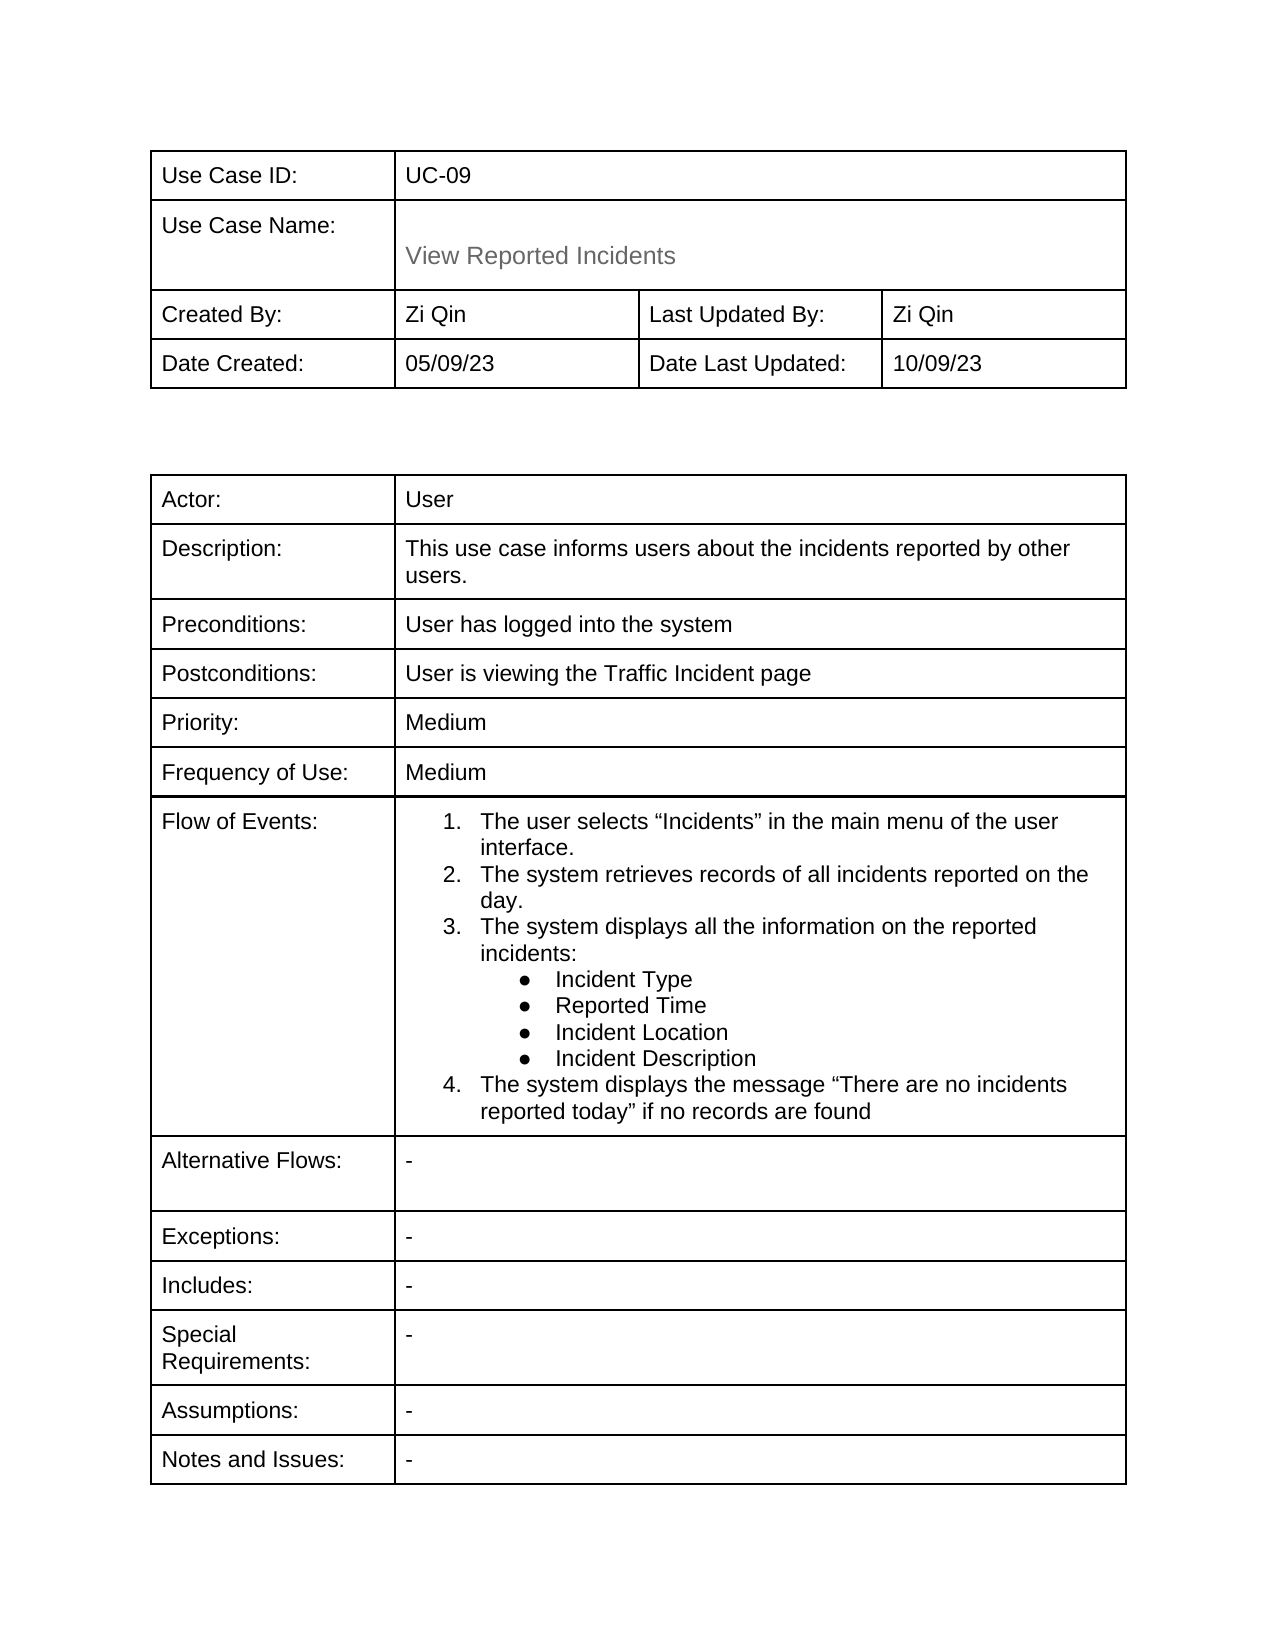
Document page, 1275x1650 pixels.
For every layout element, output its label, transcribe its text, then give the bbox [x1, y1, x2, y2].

table_cell Medium [396, 748, 1125, 795]
table_cell Created By: [152, 291, 394, 338]
table_cell Postconditions: [152, 650, 394, 697]
table_cell 05/09/23 [396, 340, 638, 387]
table_header Use Case ID: [152, 152, 394, 199]
table_cell Frequency of Use: [152, 748, 394, 795]
table_cell - [396, 1137, 1125, 1210]
table_cell Zi Qin [883, 291, 1125, 338]
table_header User [396, 476, 1125, 523]
table_cell - [396, 1386, 1125, 1434]
table_cell Description: [152, 525, 394, 598]
table_cell 10/09/23 [883, 340, 1125, 387]
table_cell Zi Qin [396, 291, 638, 338]
table_cell Use Case Name: [152, 201, 394, 288]
table_cell View Reported Incidents [396, 201, 1125, 288]
table_cell Medium [396, 699, 1125, 746]
table_header Actor: [152, 476, 394, 523]
table_cell Assumptions: [152, 1386, 394, 1434]
table_cell Special Requirements: [152, 1311, 394, 1384]
table_cell Date Last Updated: [640, 340, 881, 387]
table_cell Includes: [152, 1262, 394, 1309]
table_cell Exceptions: [152, 1212, 394, 1259]
table_cell - [396, 1212, 1125, 1259]
table_cell - [396, 1262, 1125, 1309]
table_cell Last Updated By: [640, 291, 881, 338]
table_cell The user selects “Incidents” in the main menu of the user interface. The system retrieves records of all incidents reported on the day. The system displays all the information on the reported incidents: Incident Type Reported Time Incident Location Incident Description The system displays the message “There are no incidents reported today” if no records are found [396, 798, 1125, 1134]
table_cell Date Created: [152, 340, 394, 387]
table_cell This use case informs users about the incidents reported by other users. [396, 525, 1125, 598]
table_cell - [396, 1311, 1125, 1384]
table_cell Flow of Events: [152, 798, 394, 1134]
table_cell Alternative Flows: [152, 1137, 394, 1210]
table_cell User is viewing the Traffic Incident page [396, 650, 1125, 697]
table_header UC-09 [396, 152, 1125, 199]
table_cell Preconditions: [152, 600, 394, 648]
table_cell User has logged into the system [396, 600, 1125, 648]
table_cell - [396, 1436, 1125, 1483]
table_cell Priority: [152, 699, 394, 746]
table_cell Notes and Issues: [152, 1436, 394, 1483]
